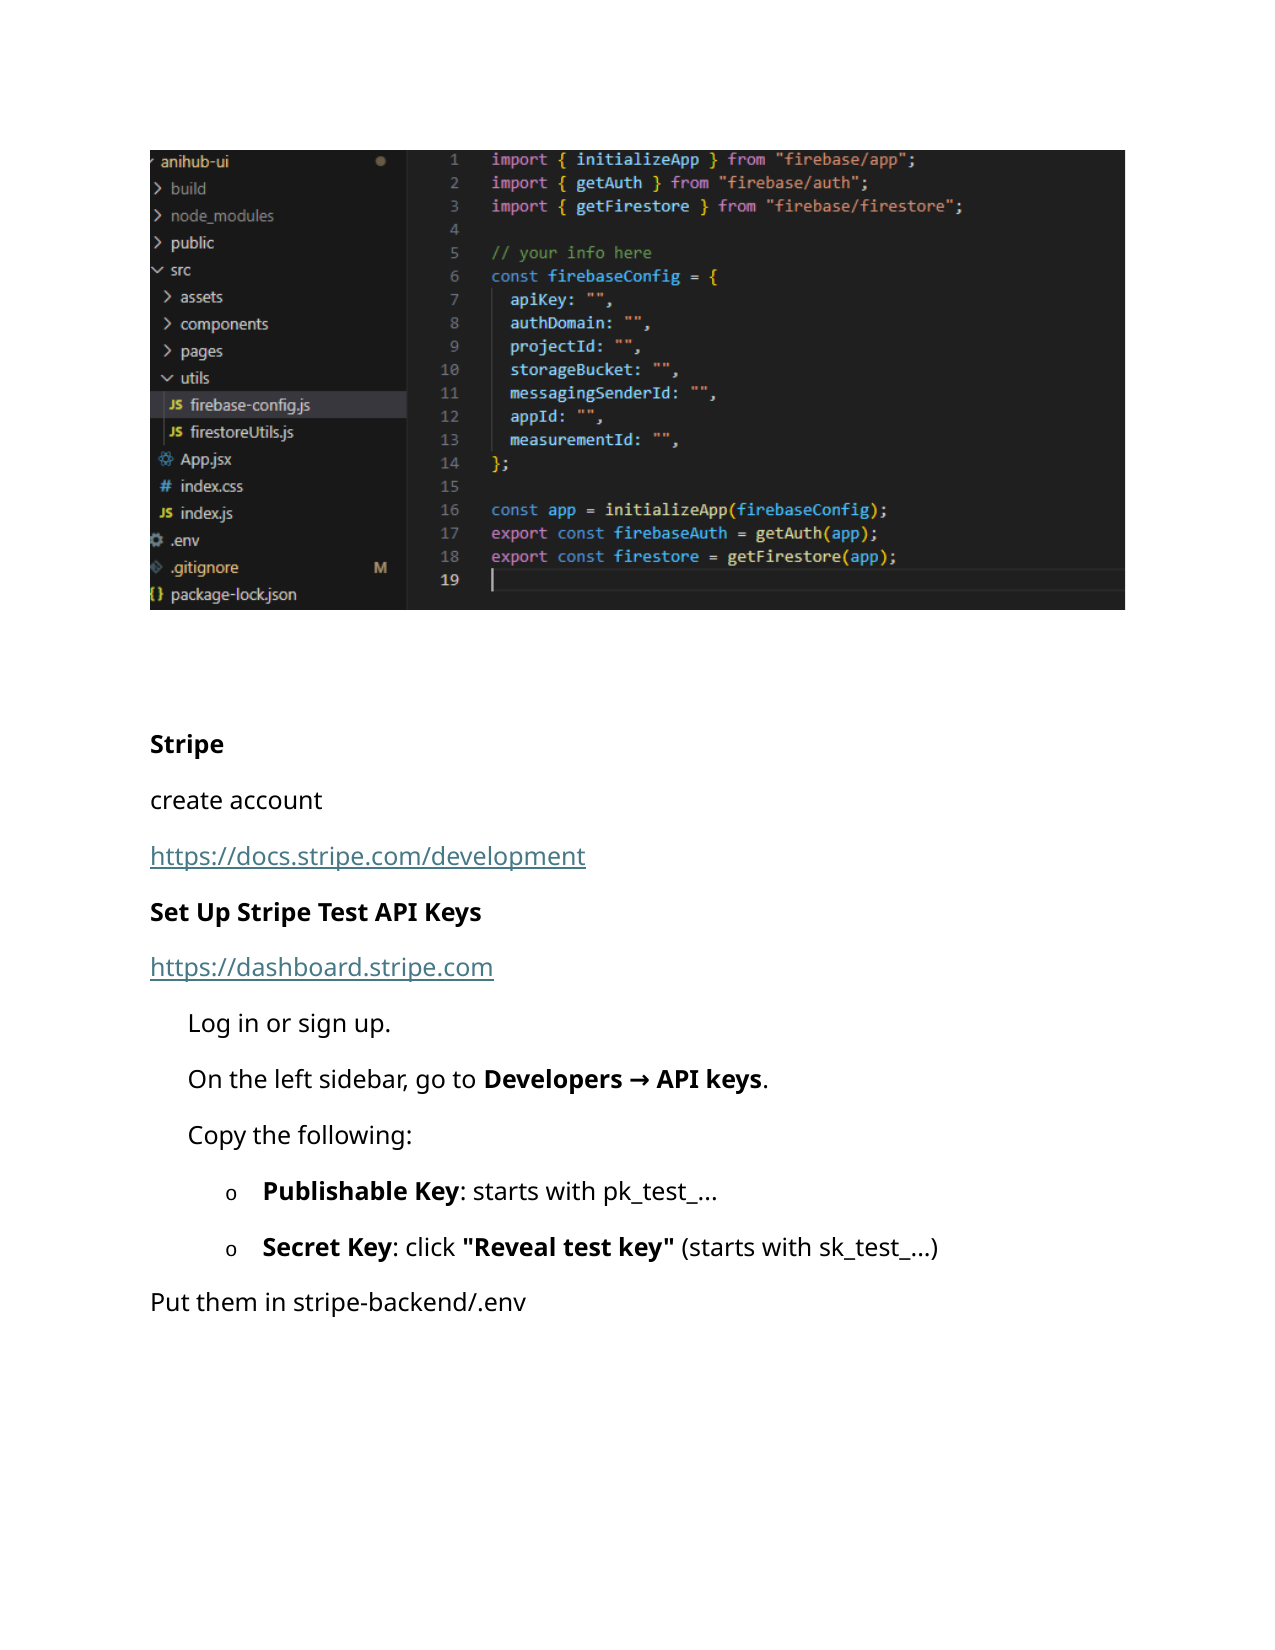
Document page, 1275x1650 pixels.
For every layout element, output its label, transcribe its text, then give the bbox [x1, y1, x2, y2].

text https://docs.stripe.com/development [150, 838, 1125, 872]
text Set Up Stripe Test API Keys [150, 894, 1125, 928]
text Stripe [150, 687, 1125, 761]
text On the left sidebar, go to Developers → API keys. [187, 1062, 1125, 1096]
text Log in or sign up. [187, 1006, 1125, 1040]
text https://dashboard.stripe.com [150, 950, 1125, 984]
list Publishable Key: starts with pk_test_... [225, 1173, 1125, 1207]
text Copy the following: [187, 1117, 1125, 1152]
picture [150, 150, 1125, 610]
text create account [150, 782, 1125, 817]
list Secret Key: click "Reveal test key" (starts with sk_test_...) [225, 1229, 1125, 1263]
text Put them in stripe-backend/.env [150, 1285, 1125, 1319]
